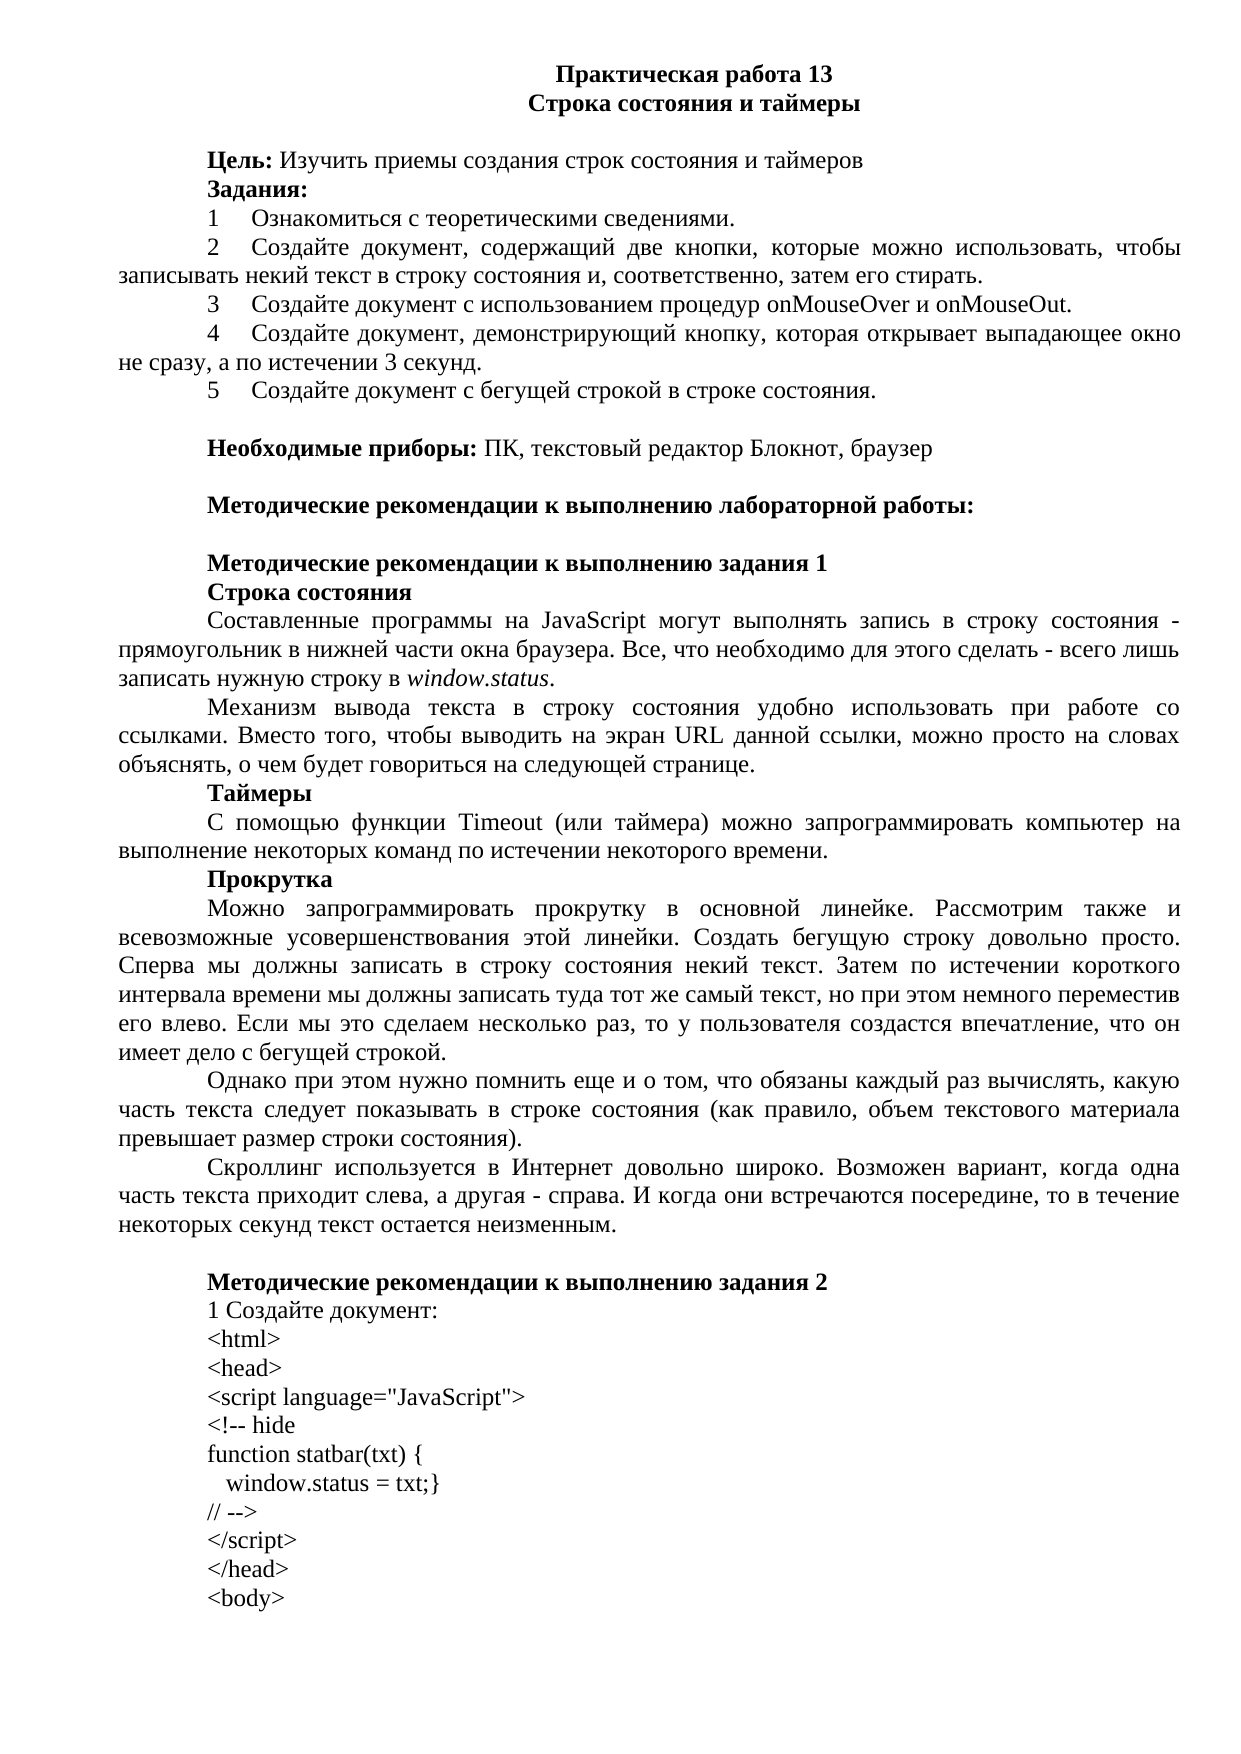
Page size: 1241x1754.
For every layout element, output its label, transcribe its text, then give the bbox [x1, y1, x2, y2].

text Однако при этом нужно помнить еще и о том, что обязаны каждый раз вычислять, какую часть текста следует показывать в строке состояния (как правило, объем текстового материала превышает размер строки состояния). [118, 1065, 1181, 1152]
text Строка состояния [118, 577, 1181, 605]
list Создайте документ с бегущей строкой в строке состояния. [118, 375, 1181, 404]
text Составленные программы на JavaScript могут выполнять запись в строку состояния - прямоугольник в нижней части окна браузера. Все, что необходимо для этого сделать - всего лишь записать нужную строку в window.status. [118, 605, 1181, 692]
text </head> [118, 1554, 1181, 1583]
text <script language="JavaScript"> [118, 1382, 1181, 1410]
text // --> [118, 1497, 1181, 1525]
text <!-- hide [118, 1410, 1181, 1439]
text Методические рекомендации к выполнению задания 2 [118, 1267, 1181, 1295]
text <head> [118, 1353, 1181, 1382]
text <body> [118, 1583, 1181, 1612]
list Создайте документ с использованием процедур onMouseOver и onMouseOut. [118, 289, 1181, 318]
text Задания: [118, 174, 1181, 203]
text </script> [118, 1525, 1181, 1554]
text Строка состояния и таймеры [118, 88, 1181, 117]
list Создайте документ, содержащий две кнопки, которые можно использовать, чтобы записывать некий текст в строку состояния и, соответственно, затем его стирать. [118, 232, 1181, 289]
text Таймеры [118, 778, 1181, 807]
list Создайте документ, демонстрирующий кнопку, которая открывает выпадающее окно не сразу, а по истечении 3 секунд. [118, 318, 1181, 375]
text Методические рекомендации к выполнению задания 1 [118, 548, 1181, 577]
text window.status = txt;} [118, 1468, 1181, 1497]
text Методические рекомендации к выполнению лабораторной работы: [118, 490, 1181, 519]
text Прокрутка [118, 864, 1181, 893]
text Практическая работа 13 [118, 59, 1181, 88]
text С помощью функции Timeout (или таймера) можно запрограммировать компьютер на выполнение некоторых команд по истечении некоторого времени. [118, 807, 1181, 864]
text 1 Создайте документ: [118, 1295, 1181, 1324]
list Ознакомиться с теоретическими сведениями. [118, 203, 1181, 232]
text Необходимые приборы: ПК, текстовый редактор Блокнот, браузер [118, 433, 1181, 462]
text <html> [118, 1324, 1181, 1353]
text Механизм вывода текста в строку состояния удобно использовать при работе со ссылками. Вместо того, чтобы выводить на экран URL данной ссылки, можно просто на словах объяснять, о чем будет говориться на следующей странице. [118, 692, 1181, 778]
text Можно запрограммировать прокрутку в основной линейке. Рассмотрим также и всевозможные усовершенствования этой линейки. Создать бегущую строку довольно просто. Сперва мы должны записать в строку состояния некий текст. Затем по истечении короткого интервала времени мы должны записать туда тот же самый текст, но при этом немного переместив его влево. Если мы это сделаем несколько раз, то у пользователя создастся впечатление, что он имеет дело с бегущей строкой. [118, 893, 1181, 1065]
text Цель: Изучить приемы создания строк состояния и таймеров [118, 145, 1181, 174]
text Скроллинг используется в Интернет довольно широко. Возможен вариант, когда одна часть текста приходит слева, а другая - справа. И когда они встречаются посередине, то в течение некоторых секунд текст остается неизменным. [118, 1152, 1181, 1238]
text function statbar(txt) { [118, 1439, 1181, 1468]
